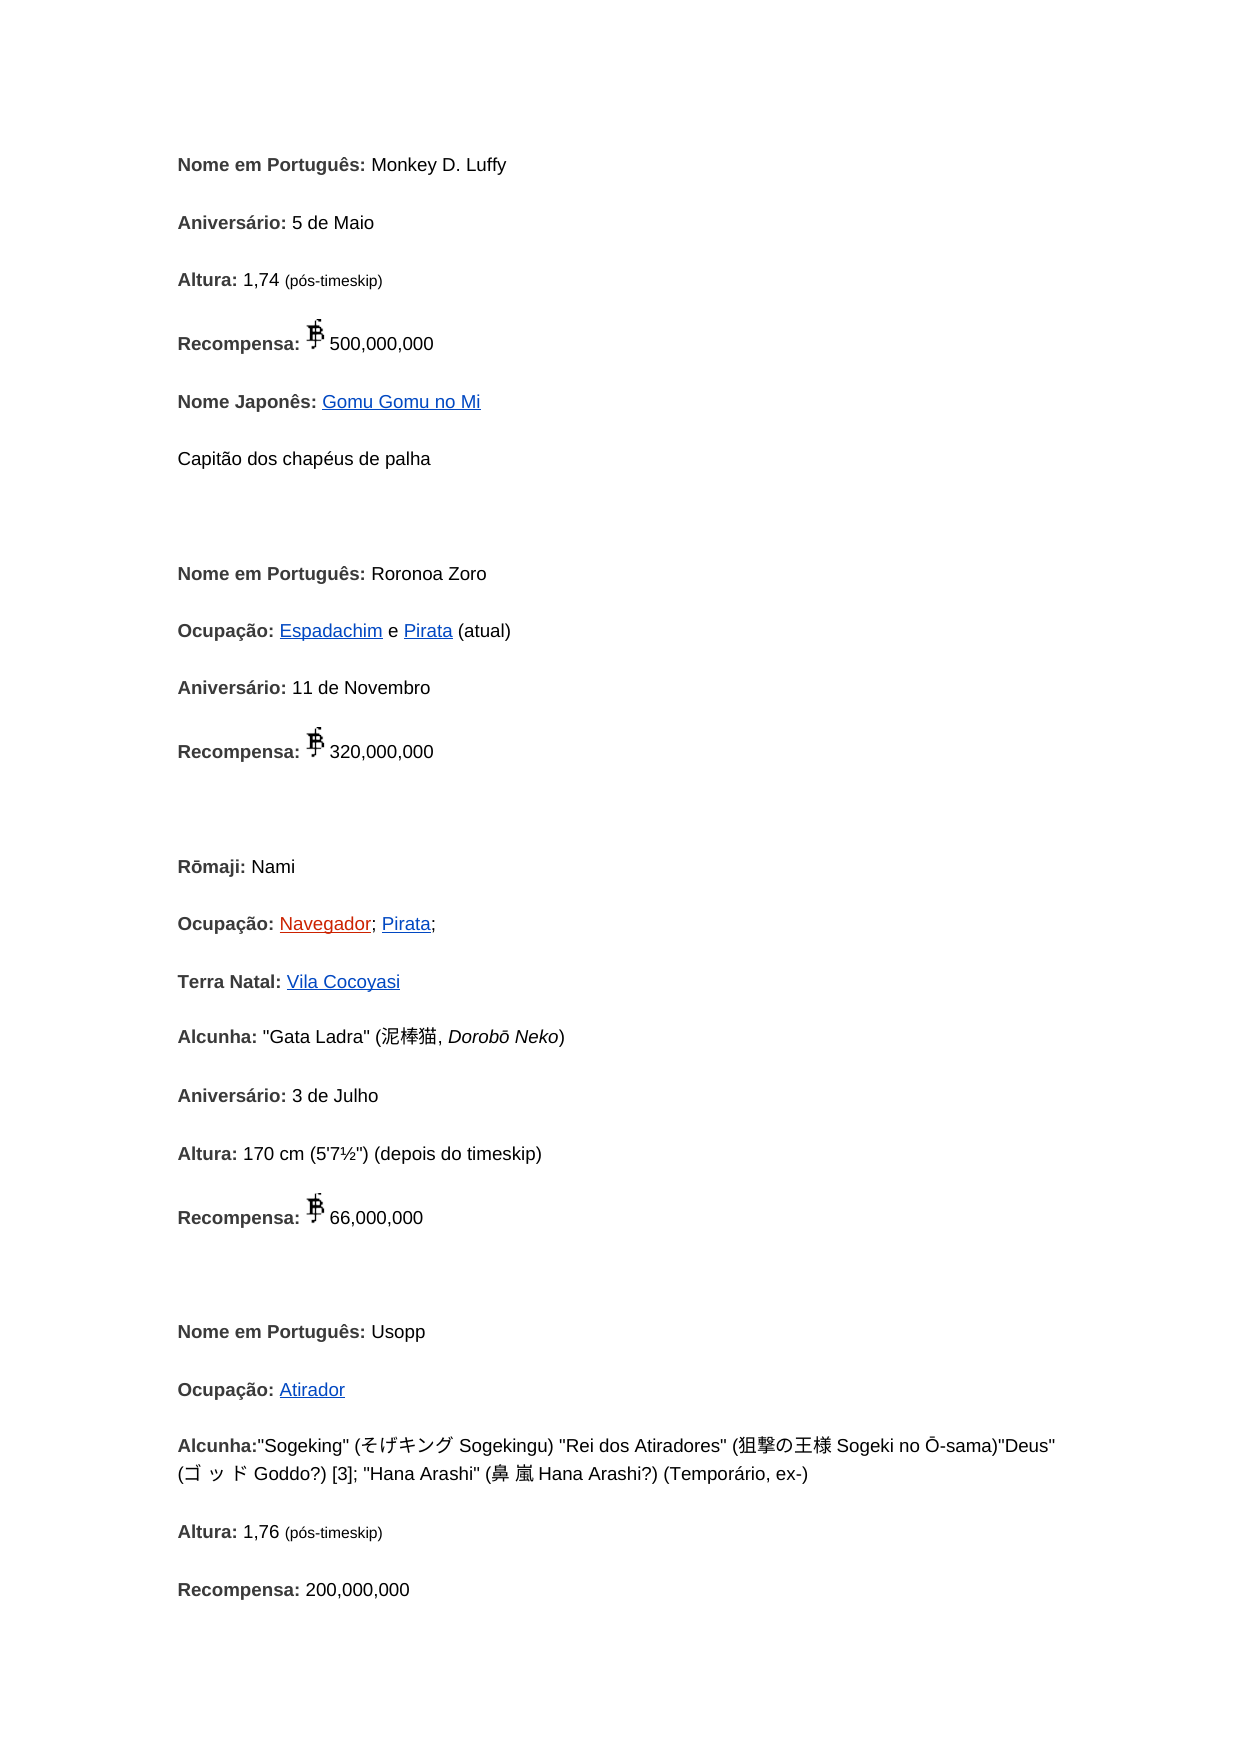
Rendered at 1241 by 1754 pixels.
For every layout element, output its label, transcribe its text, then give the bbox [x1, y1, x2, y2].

text Aniversário: 11 de Novembro [177, 670, 1063, 698]
text Ocupação: Atirador [177, 1372, 1063, 1400]
text Terra Natal: Vila Cocoyasi [177, 964, 1063, 992]
picture [305, 1193, 325, 1225]
text Recompensa: 66,000,000 [177, 1193, 1063, 1228]
picture [305, 319, 325, 351]
text Recompensa: 320,000,000 [177, 728, 1063, 763]
text Altura: 1,74 (pós-timeskip) [177, 262, 1063, 290]
picture [305, 727, 325, 759]
text Rōmaji: Nami [177, 849, 1063, 877]
text Nome em Português: Monkey D. Luffy [177, 148, 1063, 176]
text Nome Japonês: Gomu Gomu no Mi [177, 384, 1063, 412]
text Ocupação: Navegador; Pirata; [177, 907, 1063, 935]
text Altura: 1,76 (pós-timeskip) [177, 1515, 1063, 1543]
text Aniversário: 3 de Julho [177, 1078, 1063, 1107]
text Nome em Português: Usopp [177, 1315, 1063, 1343]
text Recompensa: 200,000,000 [177, 1572, 1063, 1600]
text Altura: 170 cm (5'7½") (depois do timeskip) [177, 1136, 1063, 1164]
text Alcunha: "Gata Ladra" (泥棒猫, Dorobō Neko) [177, 1021, 1063, 1049]
text Capitão dos chapéus de palha [177, 441, 1063, 469]
text Alcunha:"Sogeking" (そげキング Sogekingu) "Rei dos Atiradores" (狙撃の王様 Sogeki no Ō-sama)"Deus" (ゴ ッ ド Goddo?) [3]; "Hana Arashi" (鼻 嵐 Hana Arashi?) (Temporário, ex-) [177, 1429, 1063, 1486]
text Nome em Português: Roronoa Zoro [177, 556, 1063, 584]
text Recompensa: 500,000,000 [177, 319, 1063, 355]
text Ocupação: Espadachim e Pirata (atual) [177, 613, 1063, 641]
text Aniversário: 5 de Maio [177, 205, 1063, 233]
